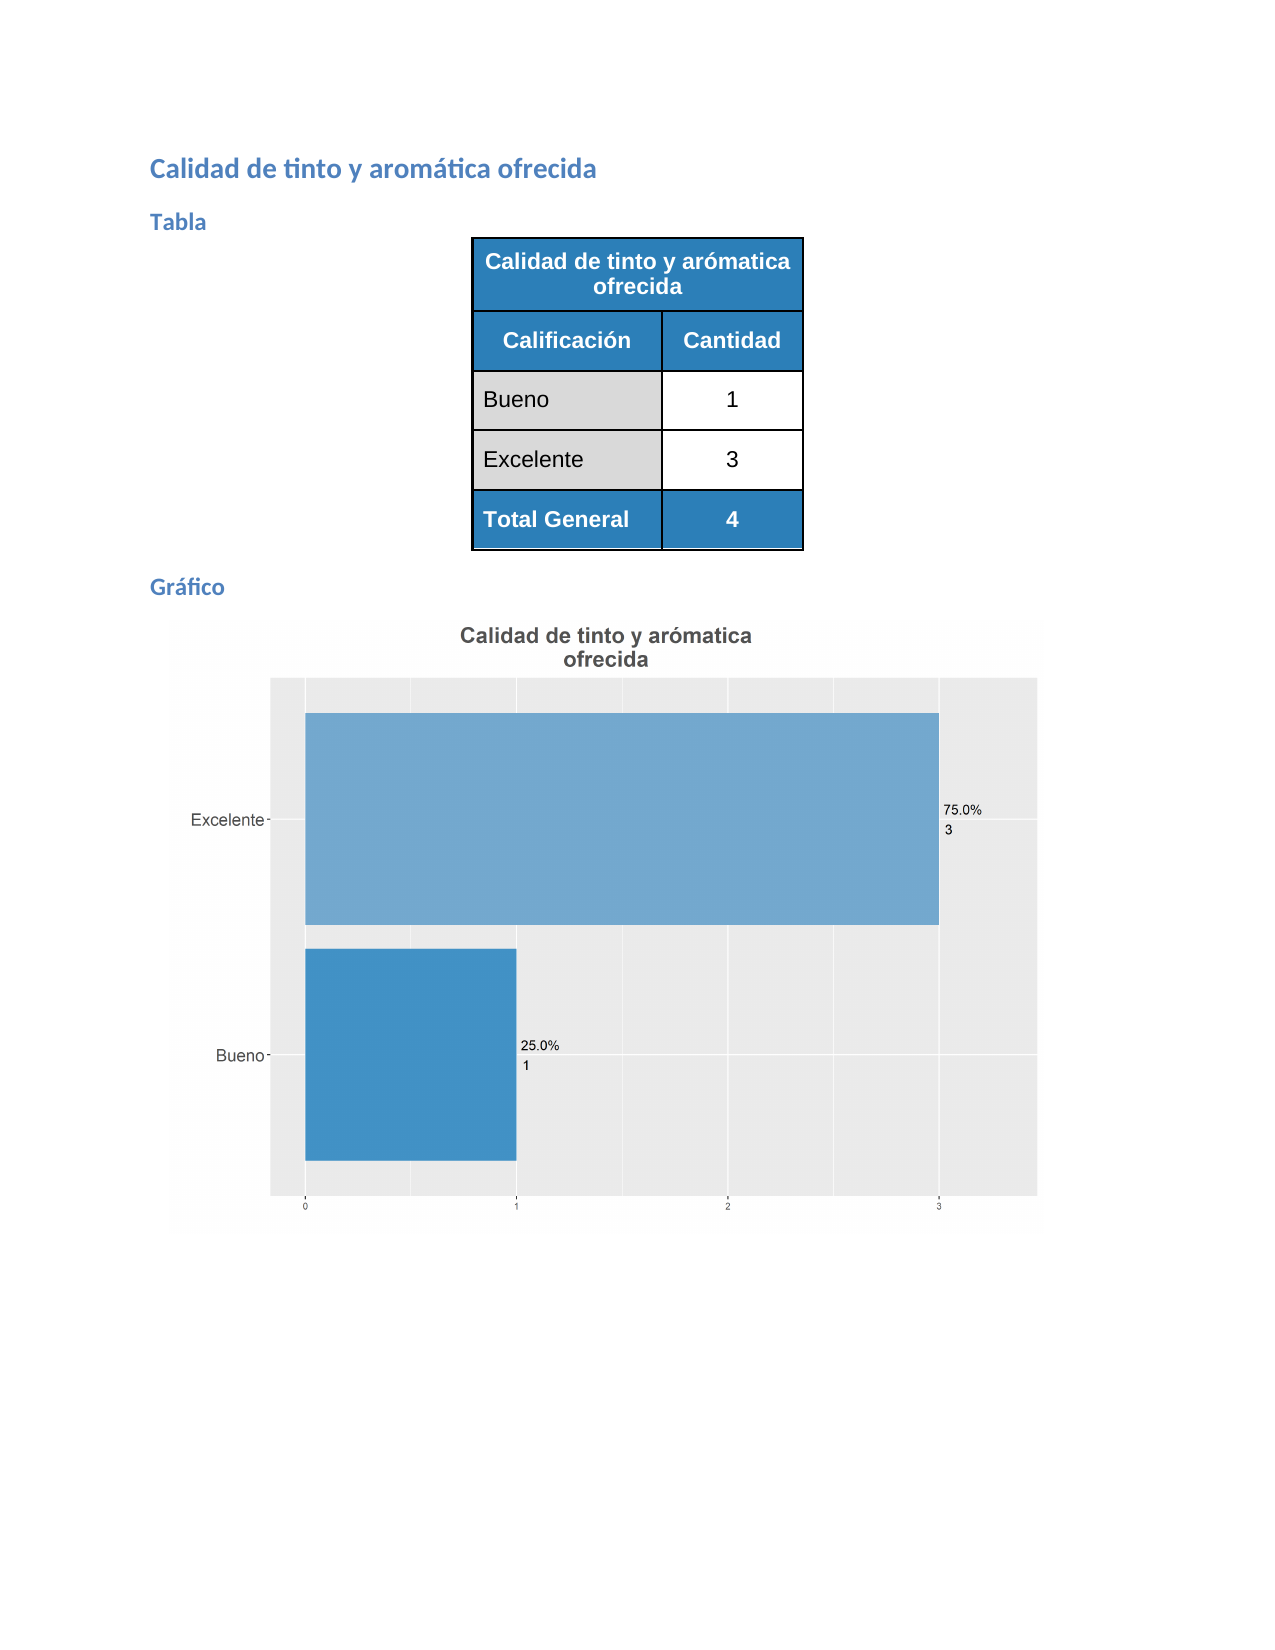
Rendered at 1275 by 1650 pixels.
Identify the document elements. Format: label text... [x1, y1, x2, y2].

table_cell Cantidad [663, 312, 802, 370]
table_cell 1 [663, 372, 802, 429]
picture [168, 620, 1044, 1234]
subtitle Tabla [150, 206, 1125, 237]
table_cell Bueno [474, 372, 661, 429]
table_cell 4 [663, 491, 802, 548]
table_cell Total General [474, 491, 661, 548]
subtitle Gráfico [150, 571, 1125, 602]
table_cell Excelente [474, 431, 661, 489]
table_cell 3 [663, 431, 802, 489]
table_header Calidad de tinto y arómatica ofrecida [474, 239, 802, 310]
subtitle Calidad de tinto y aromática ofrecida [150, 150, 1125, 186]
table_cell Calificación [474, 312, 661, 370]
